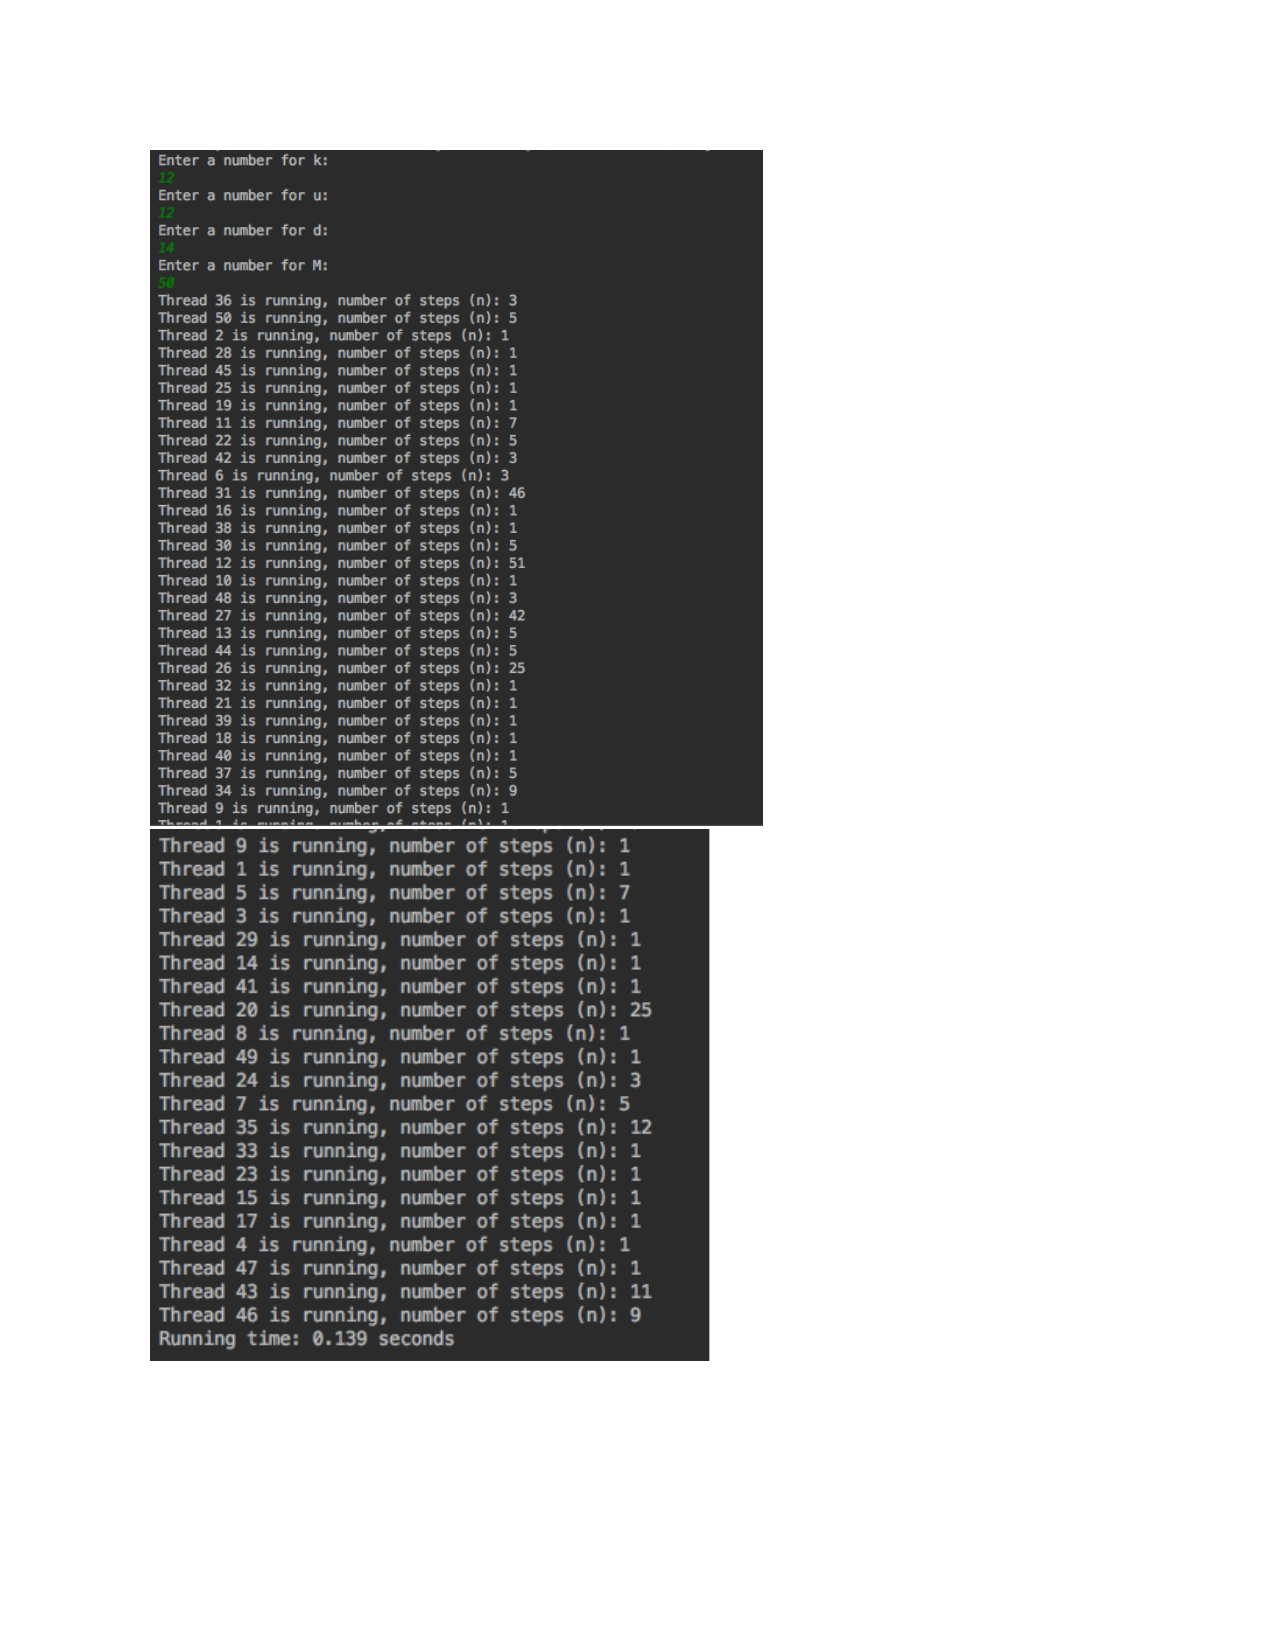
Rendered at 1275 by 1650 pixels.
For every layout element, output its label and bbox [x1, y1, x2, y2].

picture [150, 150, 763, 826]
picture [150, 829, 710, 1361]
